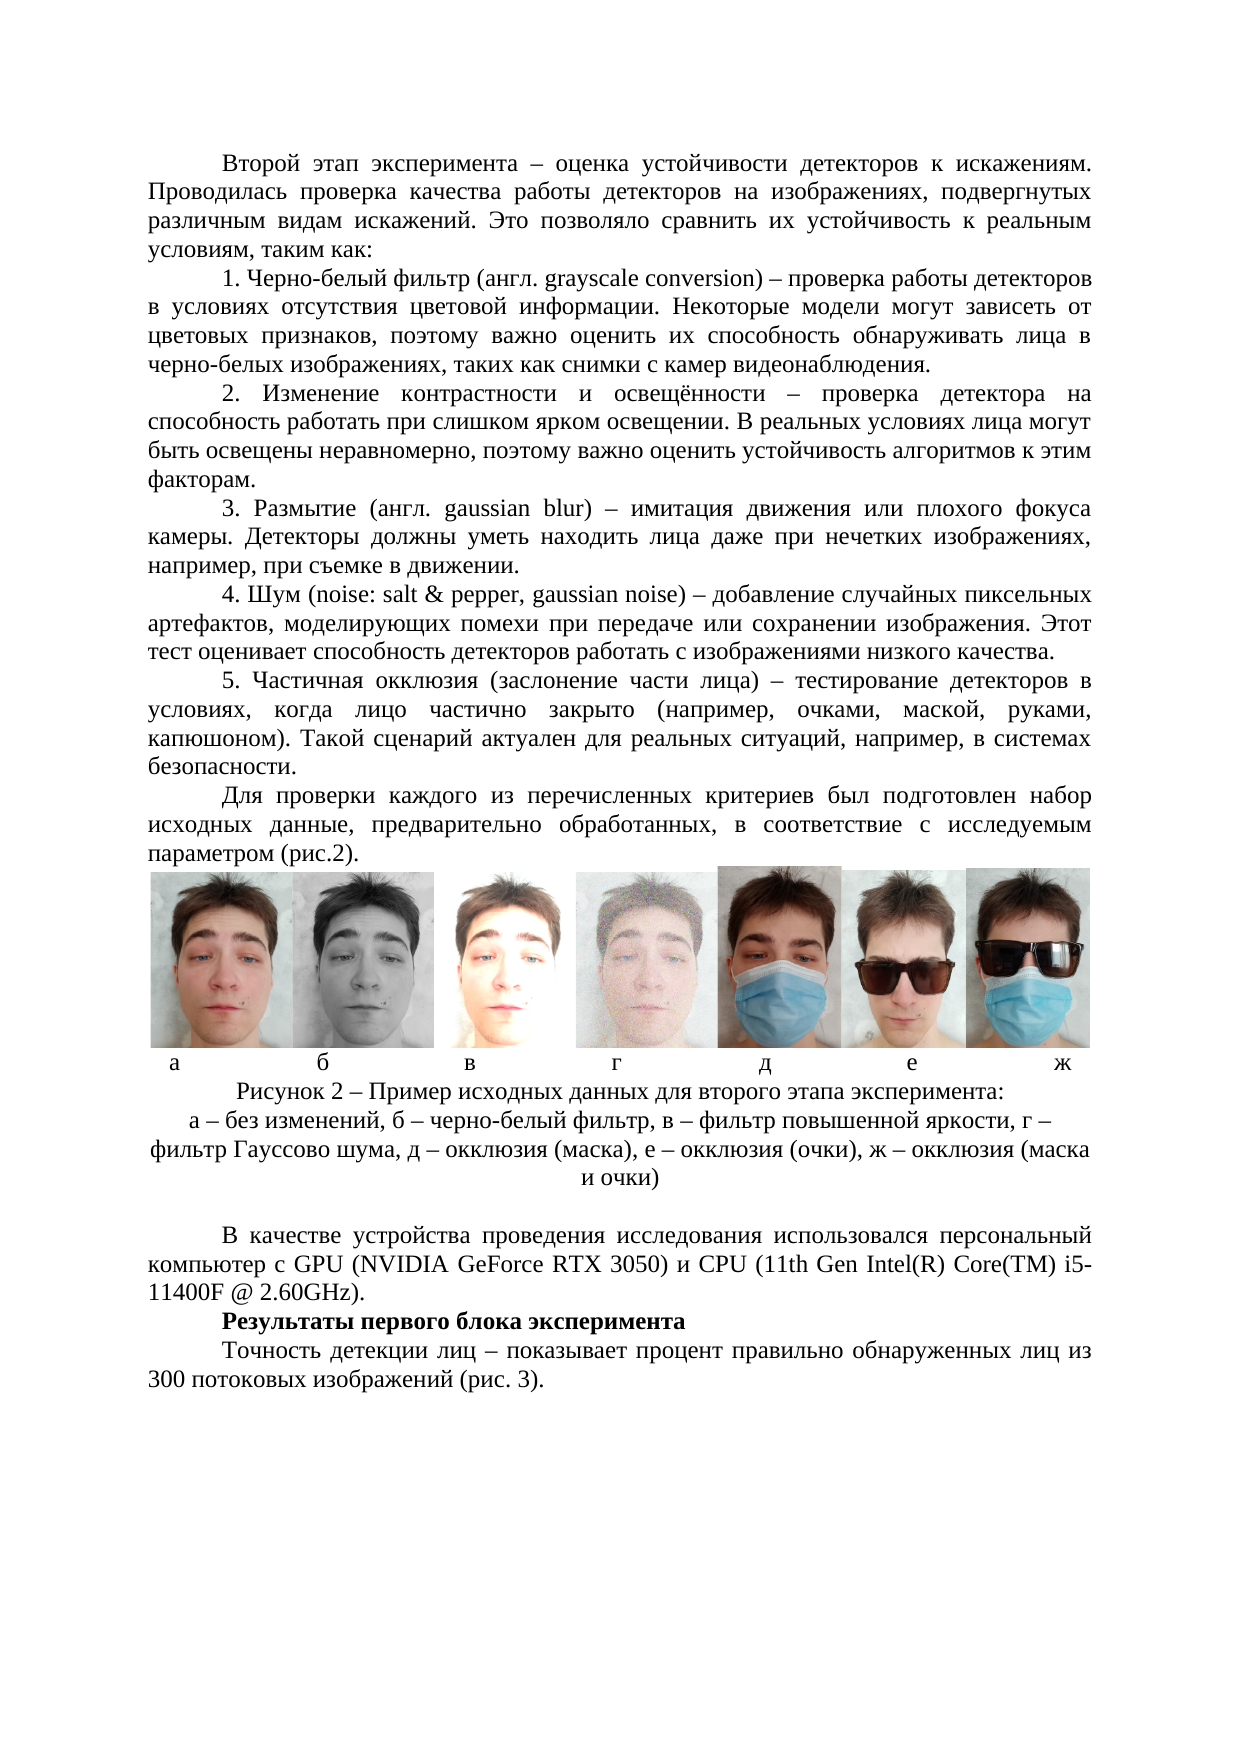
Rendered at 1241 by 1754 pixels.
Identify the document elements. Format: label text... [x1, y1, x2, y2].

text а – без изменений, б – черно-белый фильтр, в – фильтр повышенной яркости, г – фильтр Гауссово шума, д – окклюзия (маска), е – окклюзия (очки), ж – окклюзия (маска и очки) [148, 1105, 1092, 1191]
picture [150, 866, 1090, 1048]
text Рисунок 2 – Пример исходных данных для второго этапа эксперимента: [148, 1076, 1092, 1105]
text Результаты первого блока эксперимента [148, 1306, 1092, 1335]
text 1. Черно-белый фильтр (англ. grayscale conversion) – проверка работы детекторов в условиях отсутствия цветовой информации. Некоторые модели могут зависеть от цветовых признаков, поэтому важно оценить их способность обнаруживать лица в черно-белых изображениях, таких как снимки с камер видеонаблюдения. [148, 263, 1092, 378]
text Точность детекции лиц – показывает процент правильно обнаруженных лиц из 300 потоковых изображений (рис. 3). [148, 1335, 1092, 1392]
text 3. Размытие (англ. gaussian blur) – имитация движения или плохого фокуса камеры. Детекторы должны уметь находить лица даже при нечетких изображениях, например, при съемке в движении. [148, 493, 1092, 579]
text 2. Изменение контрастности и освещённости – проверка детектора на способность работать при слишком ярком освещении. В реальных условиях лица могут быть освещены неравномерно, поэтому важно оценить устойчивость алгоритмов к этим факторам. [148, 378, 1092, 493]
text а б в г д е ж [148, 1047, 1092, 1076]
text 5. Частичная окклюзия (заслонение части лица) – тестирование детекторов в условиях, когда лицо частично закрыто (например, очками, маской, руками, капюшоном). Такой сценарий актуален для реальных ситуаций, например, в системах безопасности. [148, 665, 1092, 780]
text 4. Шум (noise: salt & pepper, gaussian noise) – добавление случайных пиксельных артефактов, моделирующих помехи при передаче или сохранении изображения. Этот тест оценивает способность детекторов работать с изображениями низкого качества. [148, 579, 1092, 665]
text Второй этап эксперимента – оценка устойчивости детекторов к искажениям. Проводилась проверка качества работы детекторов на изображениях, подвергнутых различным видам искажений. Это позволяло сравнить их устойчивость к реальным условиям, таким как: [148, 148, 1092, 263]
text В качестве устройства проведения исследования использовался персональный компьютер с GPU (NVIDIA GeForce RTX 3050) и CPU (11th Gen Intel(R) Core(TM) i5-11400F @ 2.60GHz). [148, 1220, 1092, 1306]
text Для проверки каждого из перечисленных критериев был подготовлен набор исходных данные, предварительно обработанных, в соответствие с исследуемым параметром (рис.2). [148, 780, 1092, 866]
